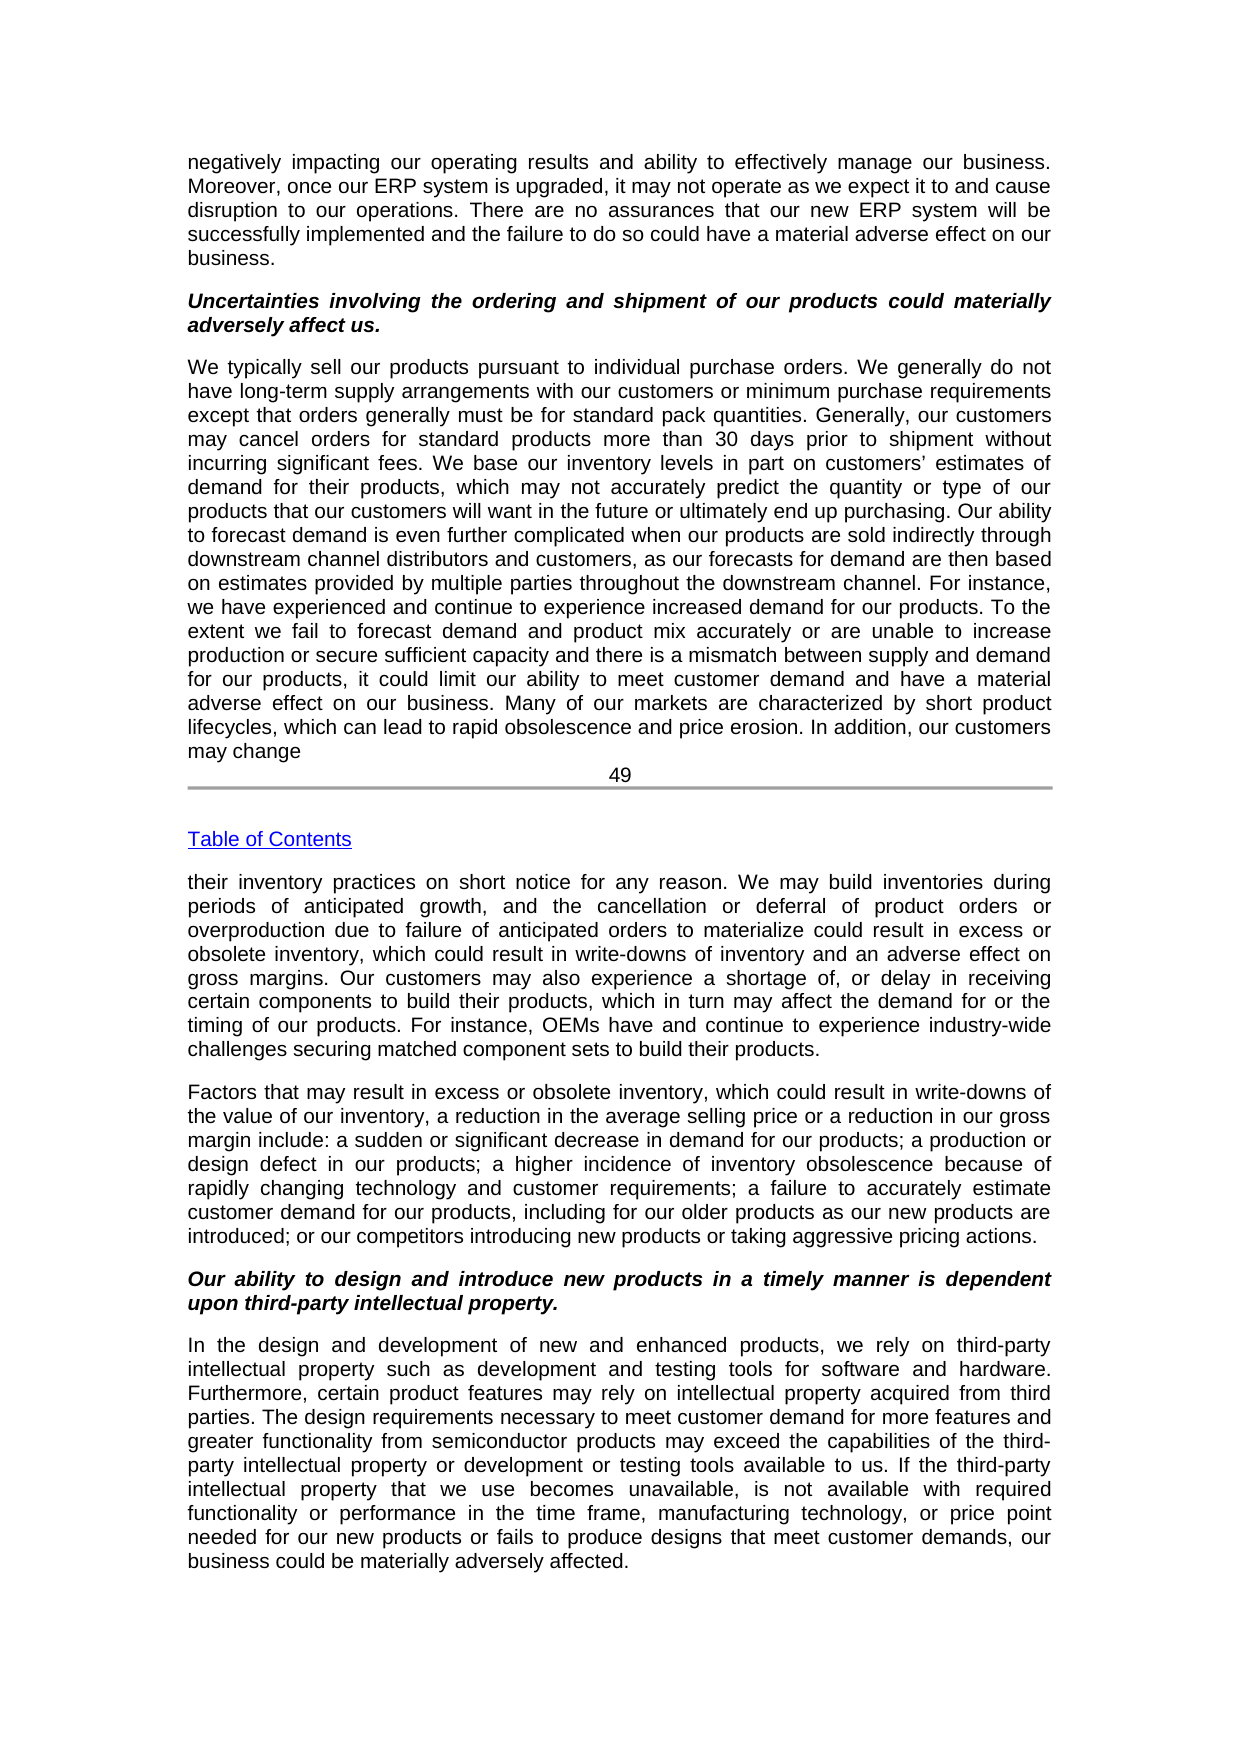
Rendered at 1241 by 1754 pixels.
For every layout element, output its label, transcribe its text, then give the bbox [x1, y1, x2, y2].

text Our ability to design and introduce new products in a timely manner is dependent upon third-party intellectual property. [187, 1266, 1053, 1314]
text Factors that may result in excess or obsolete inventory, which could result in write-downs of the value of our inventory, a reduction in the average selling price or a reduction in our gross margin include: a sudden or significant decrease in demand for our products; a production or design defect in our products; a higher incidence of inventory obsolescence because of rapidly changing technology and customer requirements; a failure to accurately estimate customer demand for our products, including for our older products as our new products are introduced; or our competitors introducing new products or taking aggressive pricing actions. [187, 1080, 1053, 1248]
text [187, 150, 1053, 270]
text Uncertainties involving the ordering and shipment of our products could materially adversely affect us. [187, 288, 1053, 336]
text Table of Contents [187, 827, 1053, 851]
text their inventory practices on short notice for any reason. We may build inventories during periods of anticipated growth, and the cancellation or deferral of product orders or overproduction due to failure of anticipated orders to materialize could result in excess or obsolete inventory, which could result in write-downs of inventory and an adverse effect on gross margins. Our customers may also experience a shortage of, or delay in receiving certain components to build their products, which in turn may affect the demand for or the timing of our products. For instance, OEMs have and continue to experience industry-wide challenges securing matched component sets to build their products. [187, 869, 1053, 1061]
text 49 [187, 762, 1053, 786]
text We typically sell our products pursuant to individual purchase orders. We generally do not have long-term supply arrangements with our customers or minimum purchase requirements except that orders generally must be for standard pack quantities. Generally, our customers may cancel orders for standard products more than 30 days prior to shipment without incurring significant fees. We base our inventory levels in part on customers’ estimates of demand for their products, which may not accurately predict the quantity or type of our products that our customers will want in the future or ultimately end up purchasing. Our ability to forecast demand is even further complicated when our products are sold indirectly through downstream channel distributors and customers, as our forecasts for demand are then based on estimates provided by multiple parties throughout the downstream channel. For instance, we have experienced and continue to experience increased demand for our products. To the extent we fail to forecast demand and product mix accurately or are unable to increase production or secure sufficient capacity and there is a mismatch between supply and demand for our products, it could limit our ability to meet customer demand and have a material adverse effect on our business. Many of our markets are characterized by short product lifecycles, which can lead to rapid obsolescence and price erosion. In addition, our customers may change [187, 355, 1053, 762]
text In the design and development of new and enhanced products, we rely on third-party intellectual property such as development and testing tools for software and hardware. Furthermore, certain product features may rely on intellectual property acquired from third parties. The design requirements necessary to meet customer demand for more features and greater functionality from semiconductor products may exceed the capabilities of the third-party intellectual property or development or testing tools available to us. If the third-party intellectual property that we use becomes unavailable, is not available with required functionality or performance in the time frame, manufacturing technology, or price point needed for our new products or fails to produce designs that meet customer demands, our business could be materially adversely affected. [187, 1333, 1053, 1573]
